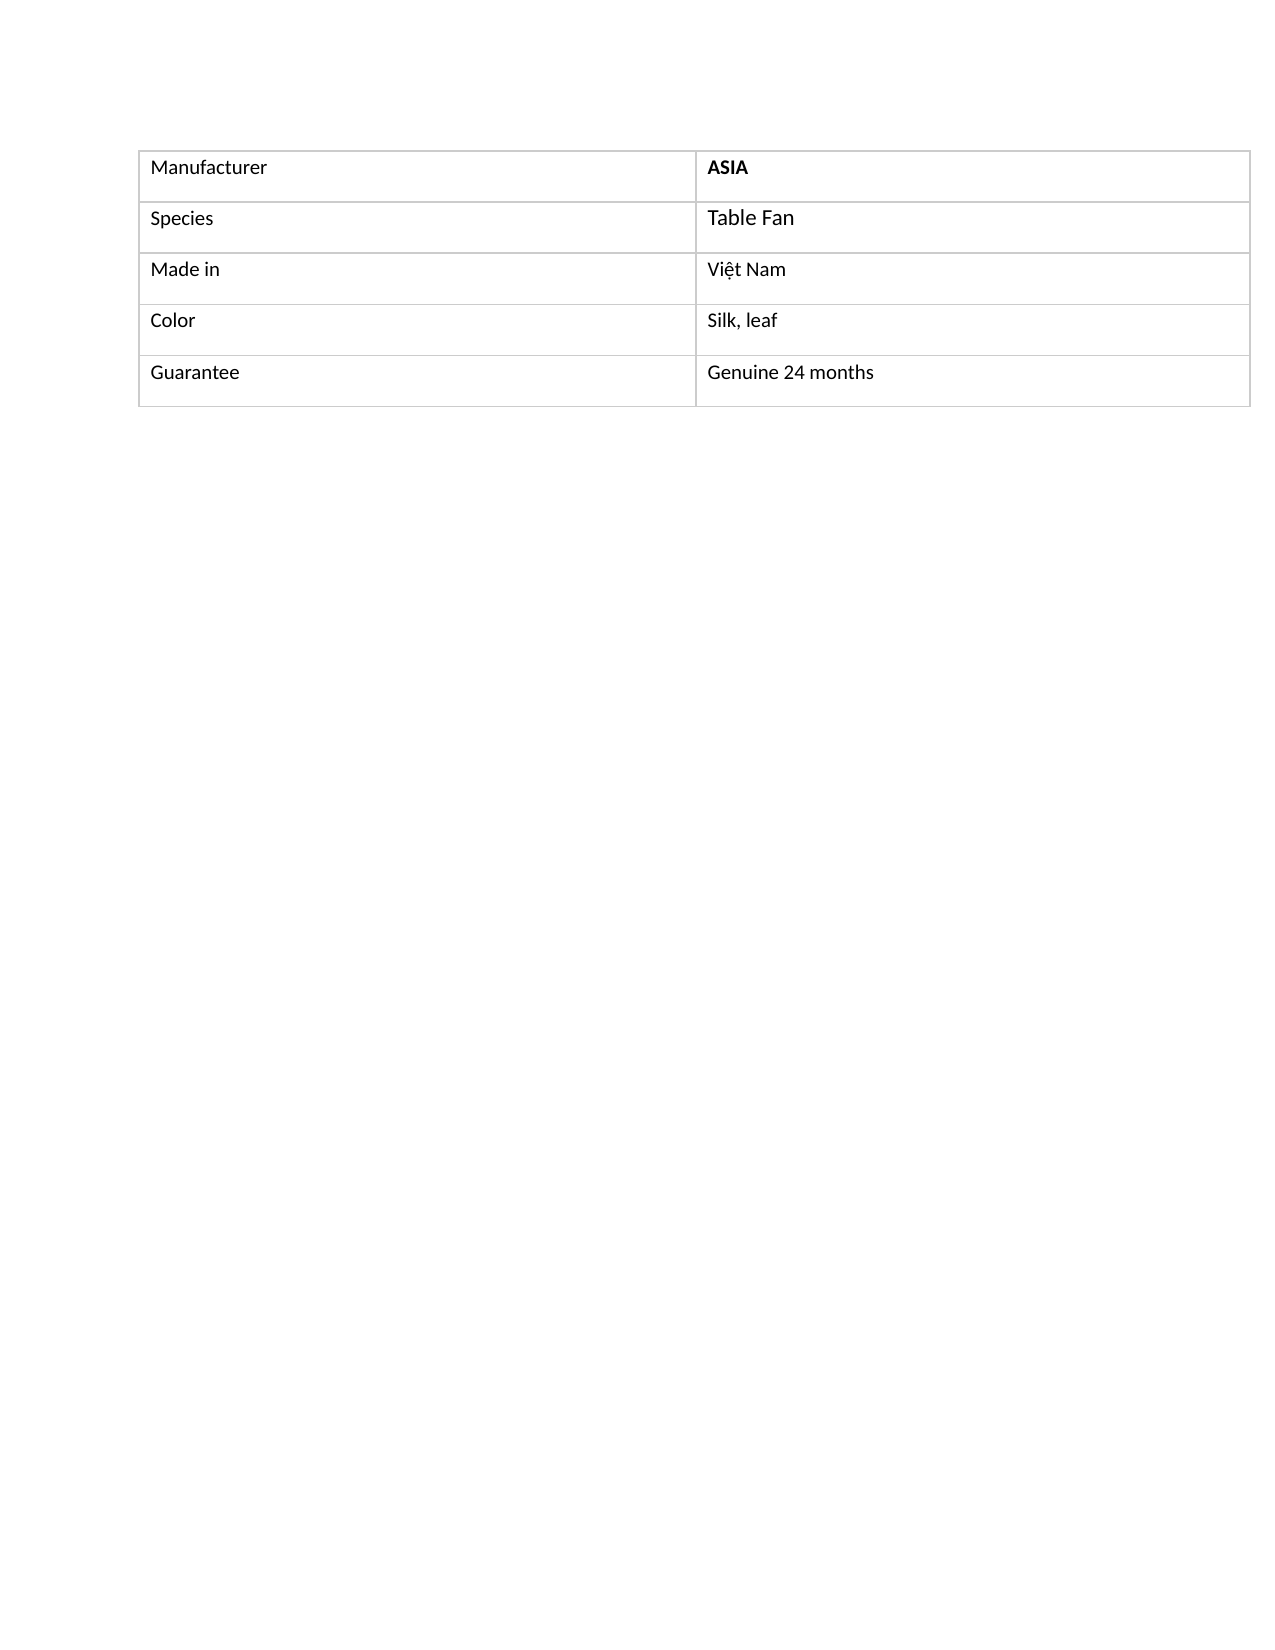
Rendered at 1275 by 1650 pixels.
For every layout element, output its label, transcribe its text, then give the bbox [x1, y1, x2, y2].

table_cell Color [140, 305, 695, 354]
table_cell Genuine 24 months [697, 356, 1249, 406]
table_cell Made in [140, 254, 695, 303]
table_cell Việt Nam [697, 254, 1249, 303]
table_cell Manufacturer [140, 152, 695, 201]
table_cell Guarantee [140, 356, 695, 406]
table_cell ASIA [697, 152, 1249, 201]
table_cell Silk, leaf [697, 305, 1249, 354]
table_cell Species [140, 203, 695, 252]
table_cell Table Fan [697, 203, 1249, 252]
